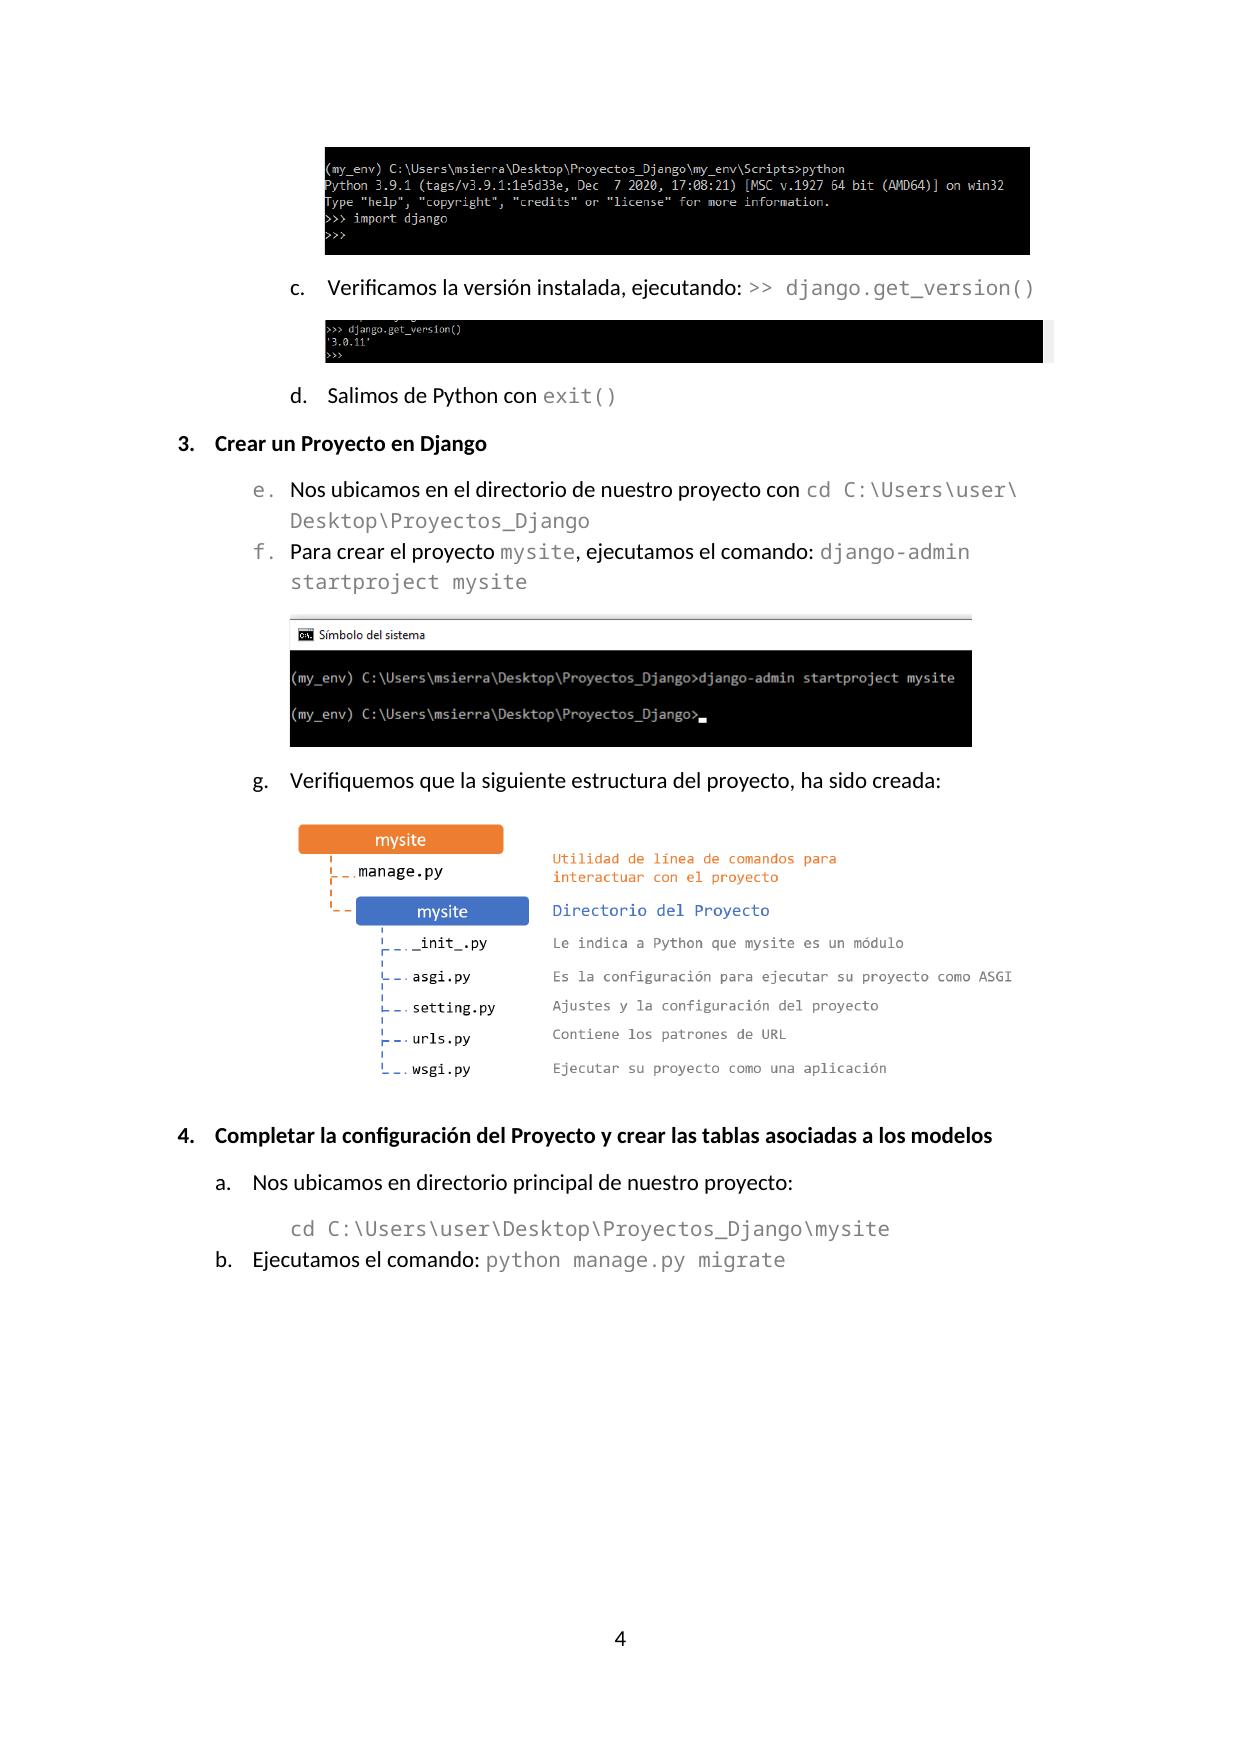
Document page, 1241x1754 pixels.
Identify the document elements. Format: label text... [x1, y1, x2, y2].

list Nos ubicamos en directorio principal de nuestro proyecto: [215, 1168, 1063, 1196]
list Nos ubicamos en el directorio de nuestro proyecto con cd C:\Users\user\Desktop\Proyectos_Django [252, 476, 1063, 535]
picture [324, 147, 1030, 255]
picture [289, 812, 1017, 1102]
list Verificamos la versión instalada, ejecutando: >> django.get_version() [290, 273, 1063, 301]
picture [289, 614, 972, 747]
list Verifiquemos que la siguiente estructura del proyecto, ha sido creada: [252, 766, 1063, 794]
list Ejecutamos el comando: python manage.py migrate [215, 1245, 1063, 1273]
picture [324, 320, 1054, 363]
list Salimos de Python con exit() [290, 381, 1063, 410]
subtitle Crear un Proyecto en Django [177, 429, 1063, 457]
subtitle Completar la configuración del Proyecto y crear las tablas asociadas a los modelos [177, 1121, 1063, 1149]
text cd C:\Users\user\Desktop\Proyectos_Django\mysite [290, 1214, 1063, 1243]
list Para crear el proyecto mysite, ejecutamos el comando: django-admin startproject mysite [252, 537, 1063, 596]
